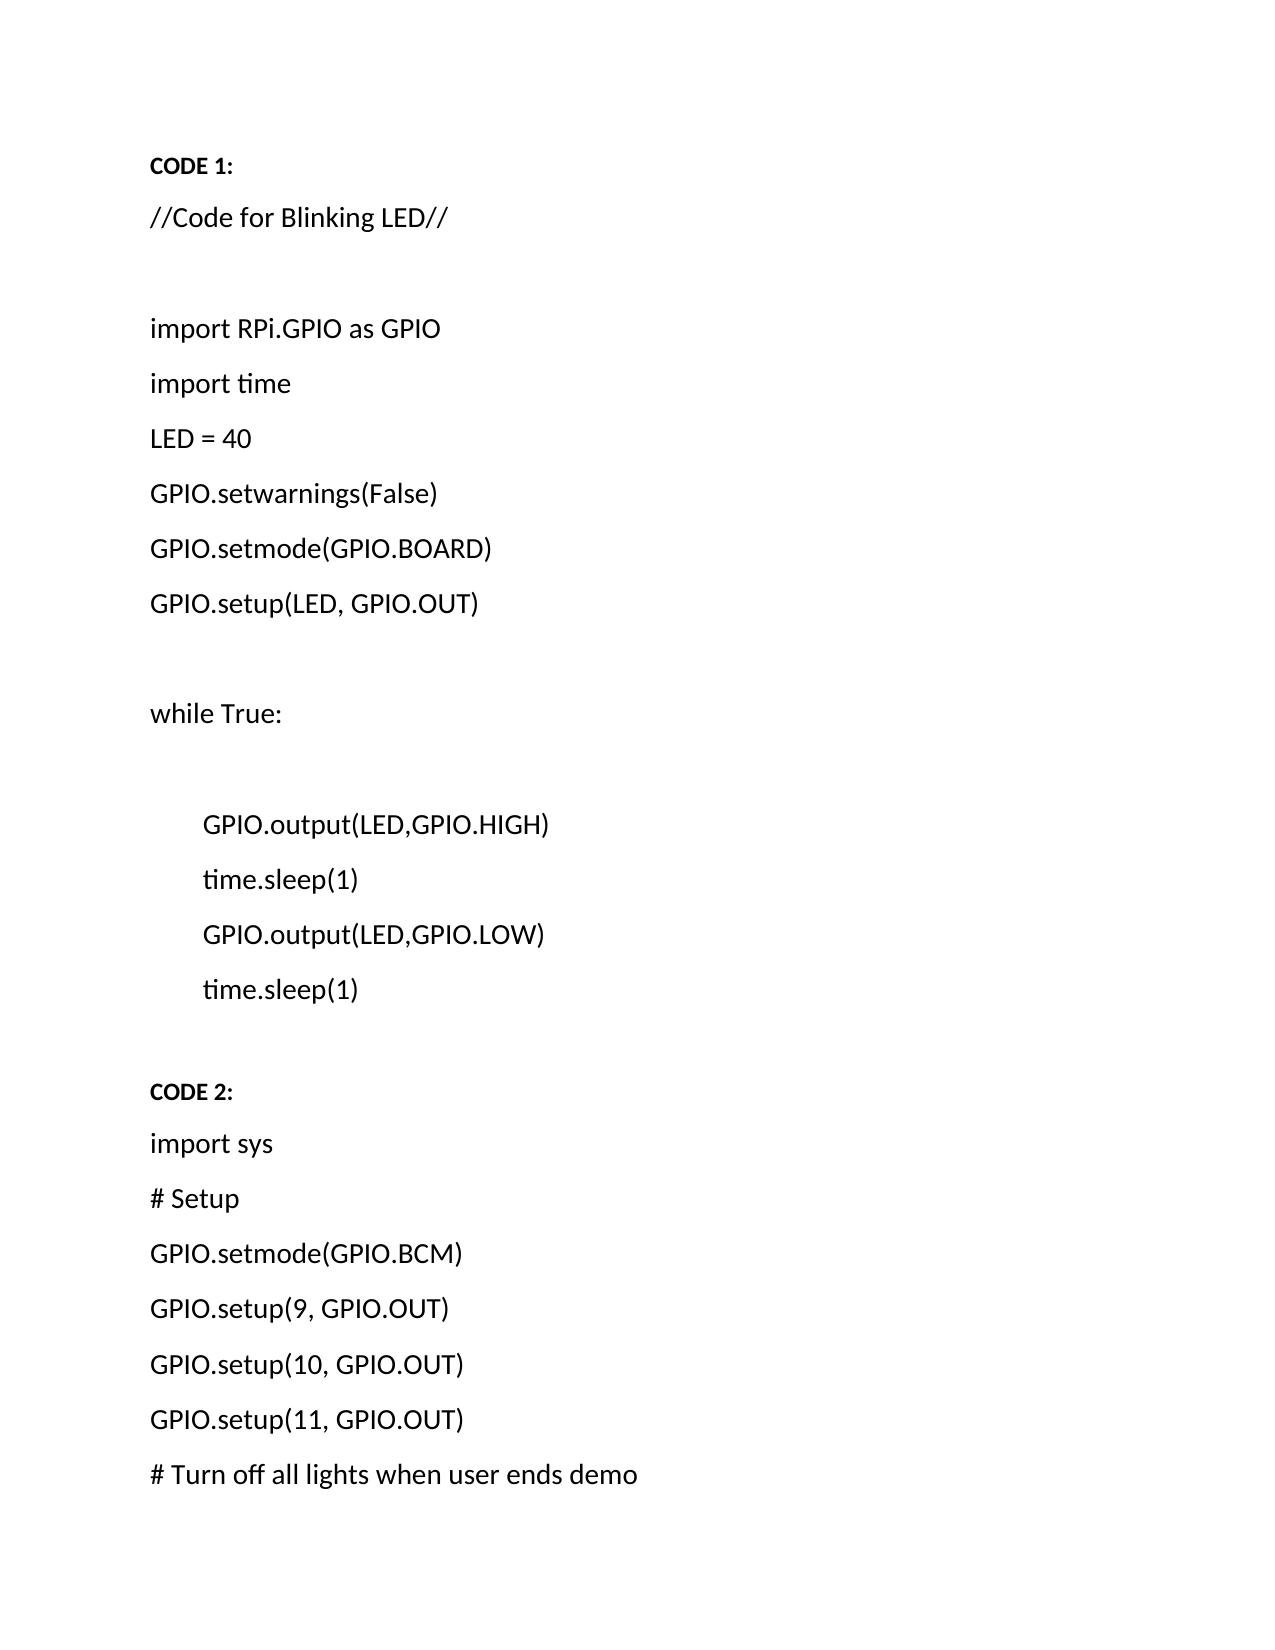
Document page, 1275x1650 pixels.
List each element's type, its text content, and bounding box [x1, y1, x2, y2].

text LED = 40 [150, 420, 1125, 456]
text while True: [150, 696, 1125, 731]
text GPIO.setup(LED, GPIO.OUT) [150, 585, 1125, 621]
text //Code for Blinking LED// [150, 199, 1125, 235]
text GPIO.setup(11, GPIO.OUT) [150, 1401, 1125, 1436]
text GPIO.setup(10, GPIO.OUT) [150, 1346, 1125, 1381]
text time.sleep(1) [150, 861, 1125, 896]
text GPIO.setmode(GPIO.BCM) [150, 1236, 1125, 1271]
text import sys [150, 1125, 1125, 1161]
text time.sleep(1) [150, 971, 1125, 1007]
text GPIO.setwarnings(False) [150, 475, 1125, 511]
text # Setup [150, 1180, 1125, 1216]
text # Turn off all lights when user ends demo [150, 1456, 1125, 1492]
text CODE 1: [150, 150, 1125, 181]
text GPIO.setup(9, GPIO.OUT) [150, 1291, 1125, 1326]
text import time [150, 365, 1125, 401]
text GPIO.setmode(GPIO.BOARD) [150, 530, 1125, 566]
text CODE 2: [150, 1076, 1125, 1106]
text GPIO.output(LED,GPIO.LOW) [150, 916, 1125, 952]
text GPIO.output(LED,GPIO.HIGH) [150, 806, 1125, 841]
text import RPi.GPIO as GPIO [150, 310, 1125, 345]
